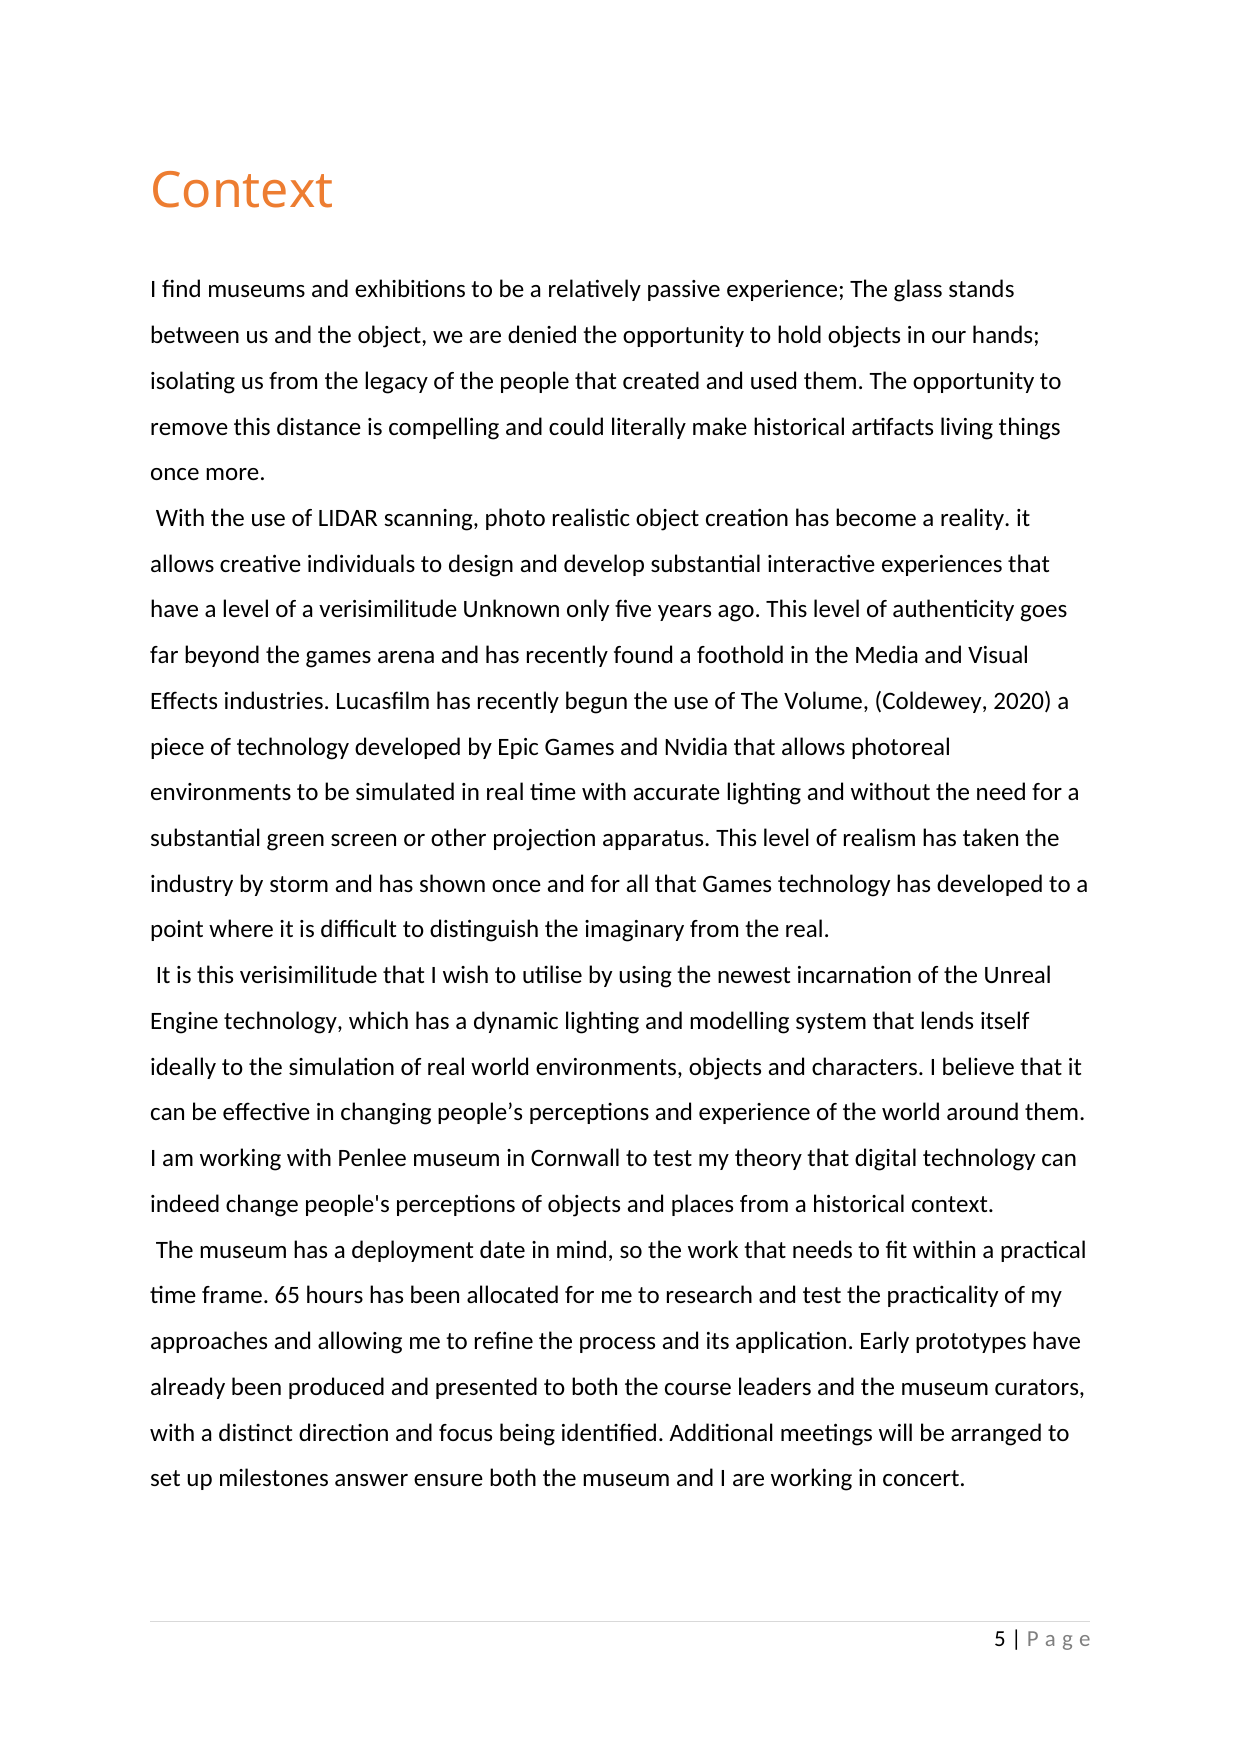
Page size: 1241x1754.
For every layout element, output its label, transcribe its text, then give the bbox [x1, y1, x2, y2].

subtitle Context [150, 154, 1090, 222]
text I find museums and exhibitions to be a relatively passive experience; The glass stands between us and the object, we are denied the opportunity to hold objects in our hands; isolating us from the legacy of the people that created and used them. The opportunity to remove this distance is compelling and could literally make historical artifacts living things once more. With the use of LIDAR scanning, photo realistic object creation has become a reality. it allows creative individuals to design and develop substantial interactive experiences that have a level of a verisimilitude Unknown only five years ago. This level of authenticity goes far beyond the games arena and has recently found a foothold in the Media and Visual Effects industries. Lucasfilm has recently begun the use of The Volume, (Coldewey, 2020) a piece of technology developed by Epic Games and Nvidia that allows photoreal environments to be simulated in real time with accurate lighting and without the need for a substantial green screen or other projection apparatus. This level of realism has taken the industry by storm and has shown once and for all that Games technology has developed to a point where it is difficult to distinguish the imaginary from the real. It is this verisimilitude that I wish to utilise by using the newest incarnation of the Unreal Engine technology, which has a dynamic lighting and modelling system that lends itself ideally to the simulation of real world environments, objects and characters. I believe that it can be effective in changing people’s perceptions and experience of the world around them. I am working with Penlee museum in Cornwall to test my theory that digital technology can indeed change people's perceptions of objects and places from a historical context. The museum has a deployment date in mind, so the work that needs to fit within a practical time frame. 65 hours has been allocated for me to research and test the practicality of my approaches and allowing me to refine the process and its application. Early prototypes have already been produced and presented to both the course leaders and the museum curators, with a distinct direction and focus being identified. Additional meetings will be arranged to set up milestones answer ensure both the museum and I are working in concert. [150, 228, 1090, 1493]
